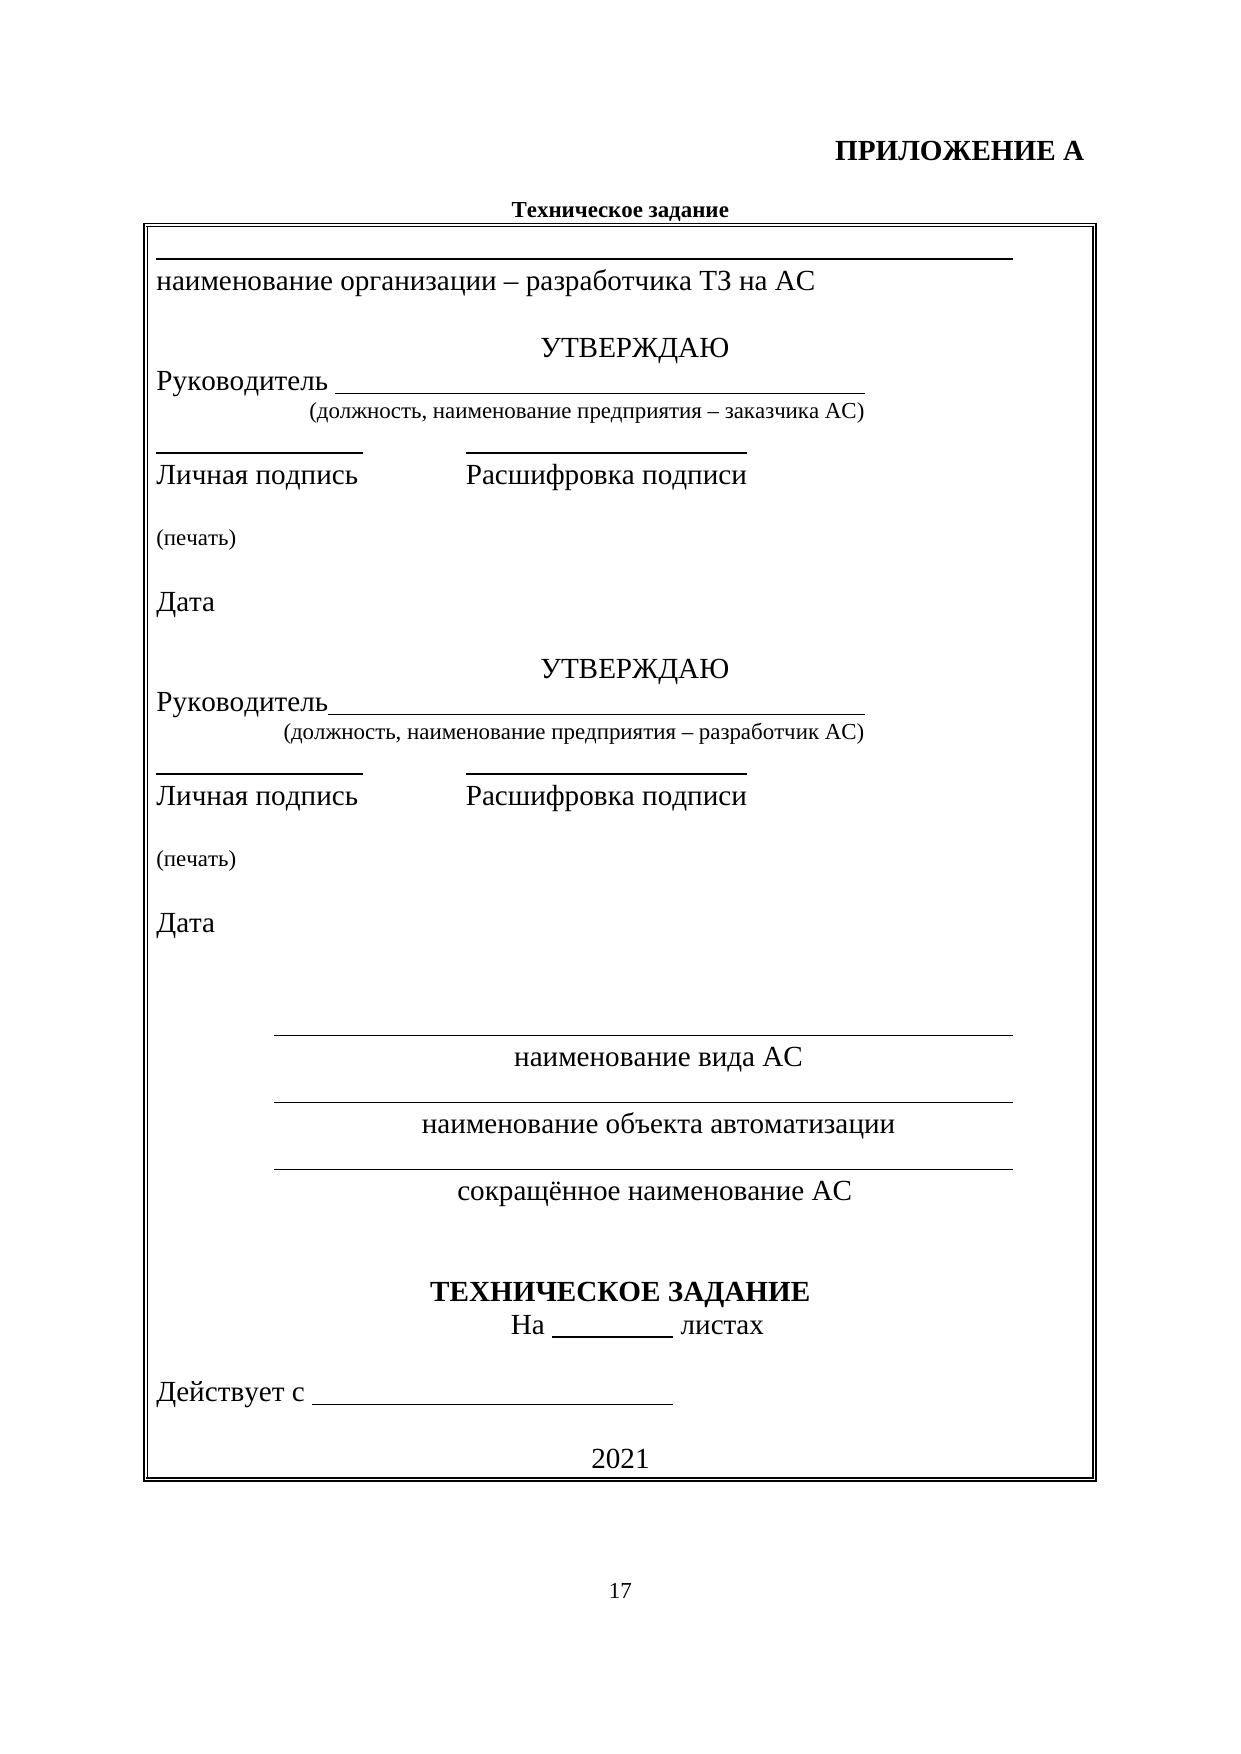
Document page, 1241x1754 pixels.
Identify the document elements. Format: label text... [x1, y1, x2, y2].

title (печать) [156, 524, 1084, 550]
title наименование организации – разработчика ТЗ на АС [156, 263, 1084, 296]
title Личная подпись Расшифровка подписи [156, 778, 1084, 811]
title Дата [156, 905, 1084, 938]
title сокращённое наименование АС [156, 1173, 1084, 1207]
text ПРИЛОЖЕНИЕ А [156, 133, 1084, 167]
title 2021 [148, 1435, 1092, 1477]
title наименование вида АС [156, 1039, 1084, 1073]
title Руководитель [156, 363, 1084, 397]
text Техническое задание [156, 196, 1084, 222]
title Личная подпись Расшифровка подписи [156, 457, 1084, 490]
title УТВЕРЖДАЮ [156, 651, 1084, 684]
title наименование объекта автоматизации [156, 1106, 1084, 1140]
title Руководитель [156, 684, 1084, 718]
title УТВЕРЖДАЮ [156, 330, 1084, 363]
title (должность, наименование предприятия – разработчик АС) [156, 718, 1084, 744]
title ТЕХНИЧЕСКОЕ ЗАДАНИЕ [156, 1274, 1084, 1307]
title (печать) [156, 845, 1084, 871]
title На листах [156, 1307, 1084, 1341]
title (должность, наименование предприятия – заказчика АС) [156, 397, 1084, 423]
title Действует с [156, 1374, 1084, 1408]
title Дата [156, 584, 1084, 617]
